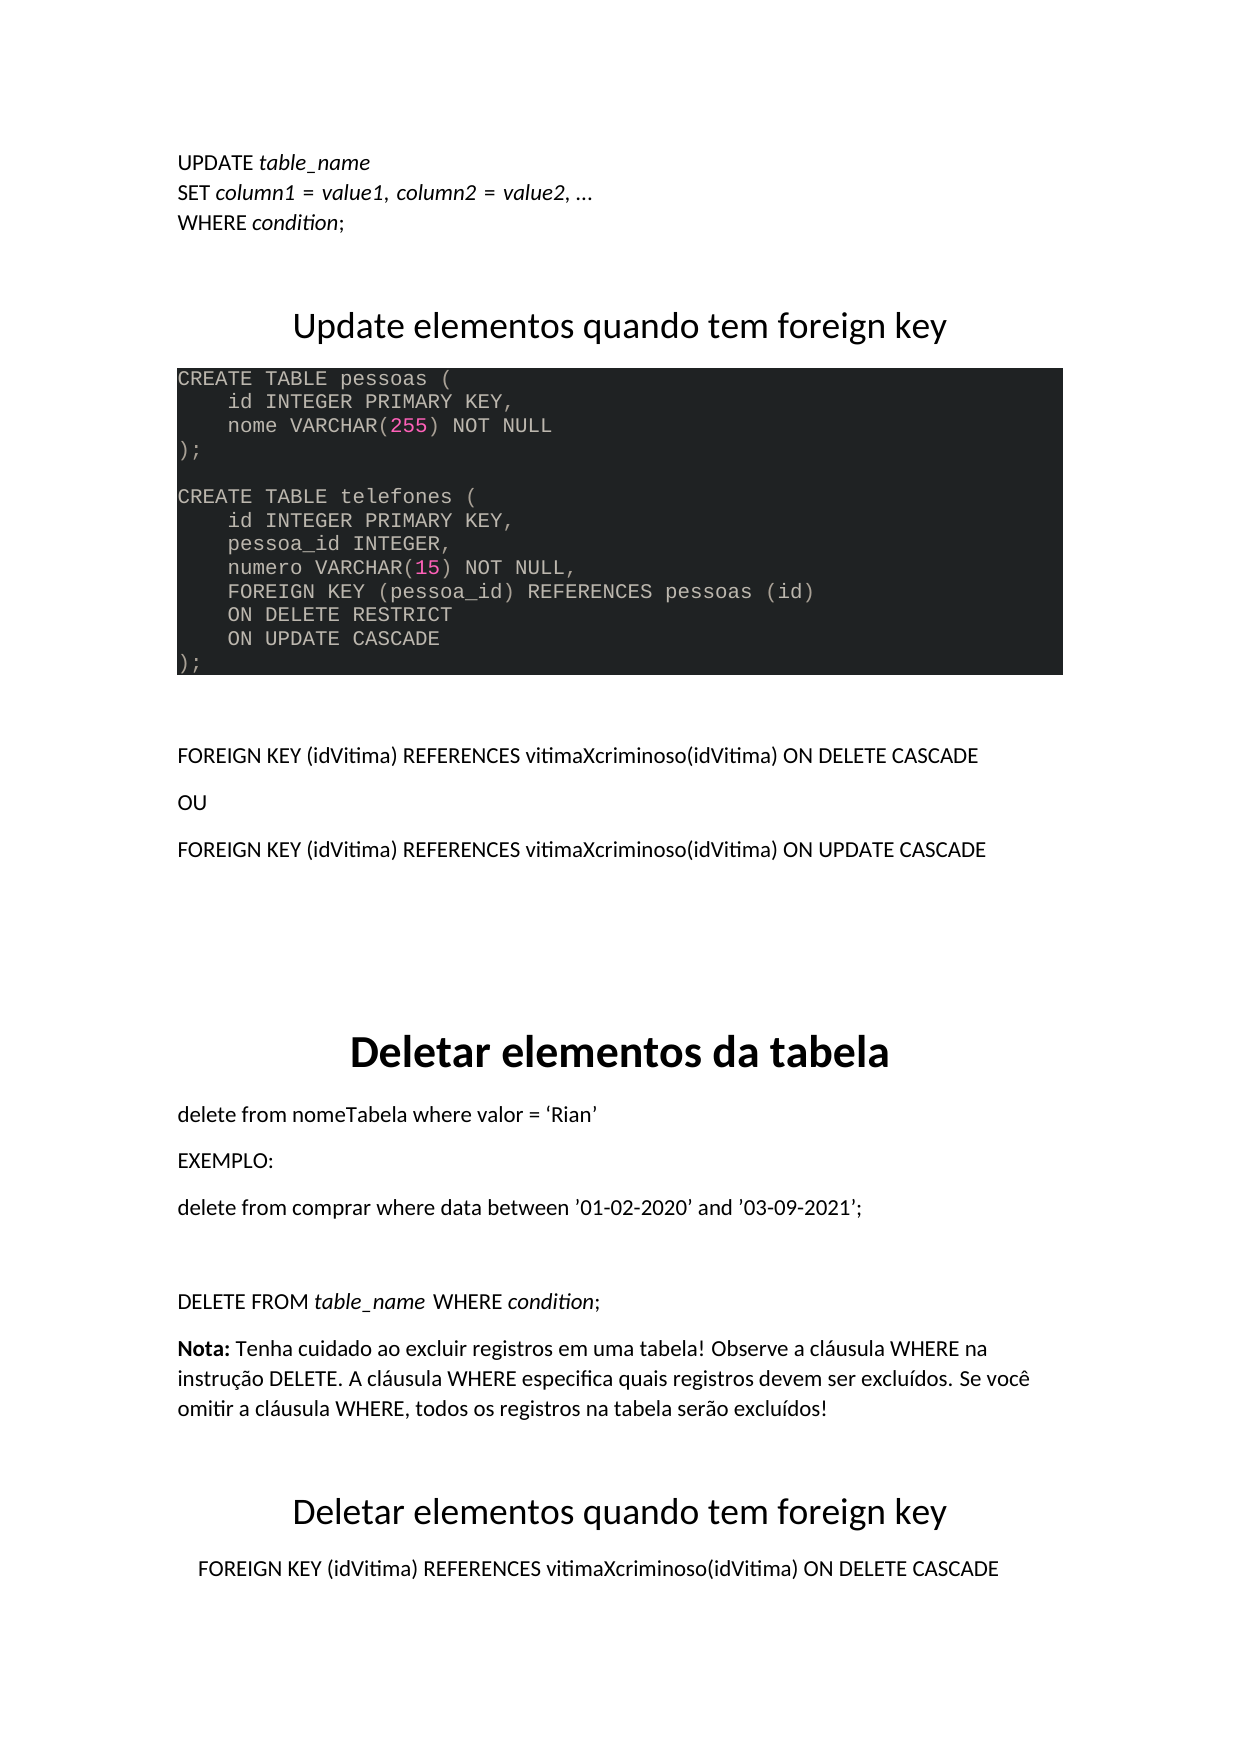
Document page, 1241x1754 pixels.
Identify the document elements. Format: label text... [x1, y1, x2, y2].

text CREATE TABLE pessoas ( [177, 368, 1063, 392]
text ); [177, 652, 1063, 675]
text Nota: Tenha cuidado ao excluir registros em uma tabela! Observe a cláusula WHERE na instrução DELETE. A cláusula WHERE especifica quais registros devem ser excluídos. Se você omitir a cláusula WHERE, todos os registros na tabela serão excluídos! [177, 1334, 1063, 1422]
text Update elementos quando tem foreign key [177, 302, 1063, 348]
text EXEMPLO: [177, 1147, 1063, 1174]
text FOREIGN KEY (idVitima) REFERENCES vitimaXcriminoso(idVitima) ON DELETE CASCADE [177, 741, 1063, 769]
text ); [177, 439, 1063, 462]
text id INTEGER PRIMARY KEY, [177, 510, 1063, 533]
text UPDATE table_name SET column1 = value1, column2 = value2, ... WHERE condition; [177, 148, 1063, 236]
text Deletar elementos quando tem foreign key [177, 1488, 1063, 1534]
text FOREIGN KEY (pessoa_id) REFERENCES pessoas (id) [177, 581, 1063, 604]
text delete from comprar where data between ’01-02-2020’ and ’03-09-2021’; [177, 1193, 1063, 1221]
text FOREIGN KEY (idVitima) REFERENCES vitimaXcriminoso(idVitima) ON UPDATE CASCADE [177, 835, 1063, 863]
text Deletar elementos da tabela [177, 1023, 1063, 1079]
text ON DELETE RESTRICT [177, 604, 1063, 628]
text FOREIGN KEY (idVitima) REFERENCES vitimaXcriminoso(idVitima) ON DELETE CASCADE [177, 1554, 1063, 1582]
text CREATE TABLE telefones ( [177, 486, 1063, 510]
text ON UPDATE CASCADE [177, 628, 1063, 652]
text DELETE FROM table_name WHERE condition; [177, 1287, 1063, 1315]
text OU [177, 788, 1063, 816]
text delete from nomeTabela where valor = ‘Rian’ [177, 1100, 1063, 1128]
text id INTEGER PRIMARY KEY, [177, 392, 1063, 415]
text nome VARCHAR(255) NOT NULL [177, 415, 1063, 439]
text pessoa_id INTEGER, [177, 533, 1063, 557]
text numero VARCHAR(15) NOT NULL, [177, 557, 1063, 581]
